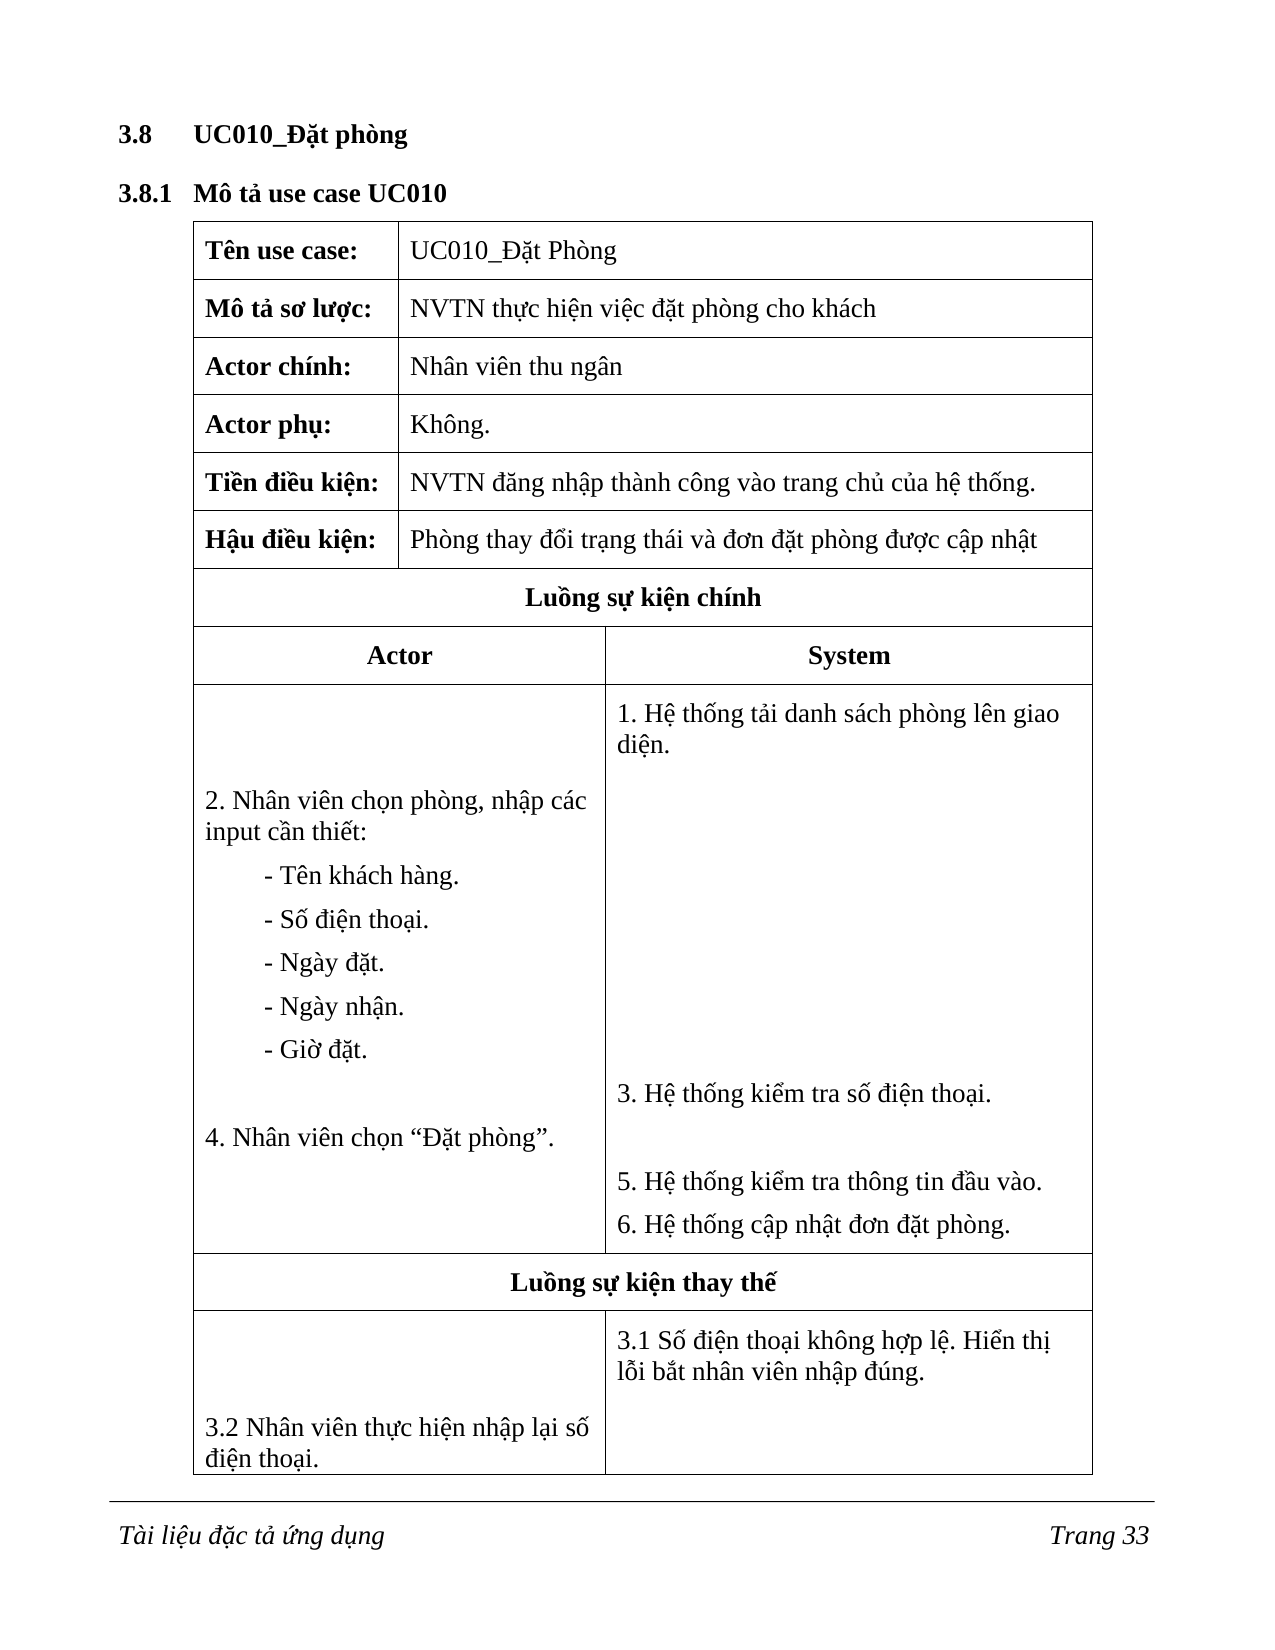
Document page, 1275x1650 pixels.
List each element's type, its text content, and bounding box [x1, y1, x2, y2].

table_cell Hậu điều kiện: [194, 511, 398, 568]
table_cell Actor [194, 627, 605, 683]
table_cell NVTN đăng nhập thành công vào trang chủ của hệ thống. [399, 453, 1092, 510]
table_cell Nhân viên thu ngân [399, 338, 1092, 394]
table_header Tên use case: [194, 222, 398, 279]
table_cell Actor chính: [194, 338, 398, 394]
table_header UC010_Đặt Phòng [399, 222, 1092, 279]
table_cell Actor phụ: [194, 395, 398, 452]
table_cell Phòng thay đổi trạng thái và đơn đặt phòng được cập nhật [399, 511, 1092, 568]
table_cell 1. Hệ thống tải danh sách phòng lên giao diện. 3. Hệ thống kiểm tra số điện thoại. 5. Hệ thống kiểm tra thông tin đầu vào. 6. Hệ thống cập nhật đơn đặt phòng. [606, 685, 1092, 1252]
subtitle UC010_Đặt phòng [118, 118, 1186, 149]
table_cell Tiền điều kiện: [194, 453, 398, 510]
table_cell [606, 1311, 1092, 1473]
table_cell Luồng sự kiện thay thế [194, 1254, 1092, 1310]
table_cell Mô tả sơ lược: [194, 280, 398, 337]
subtitle Mô tả use case UC010 [118, 177, 1186, 208]
table_cell System [606, 627, 1092, 683]
table_cell Luồng sự kiện chính [194, 569, 1092, 626]
table_cell 2. Nhân viên chọn phòng, nhập các input cần thiết: - Tên khách hàng. - Số điện thoại. - Ngày đặt. - Ngày nhận. - Giờ đặt. 4. Nhân viên chọn “Đặt phòng”. [194, 685, 605, 1252]
table_cell NVTN thực hiện việc đặt phòng cho khách [399, 280, 1092, 337]
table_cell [194, 1311, 605, 1473]
table_cell Không. [399, 395, 1092, 452]
